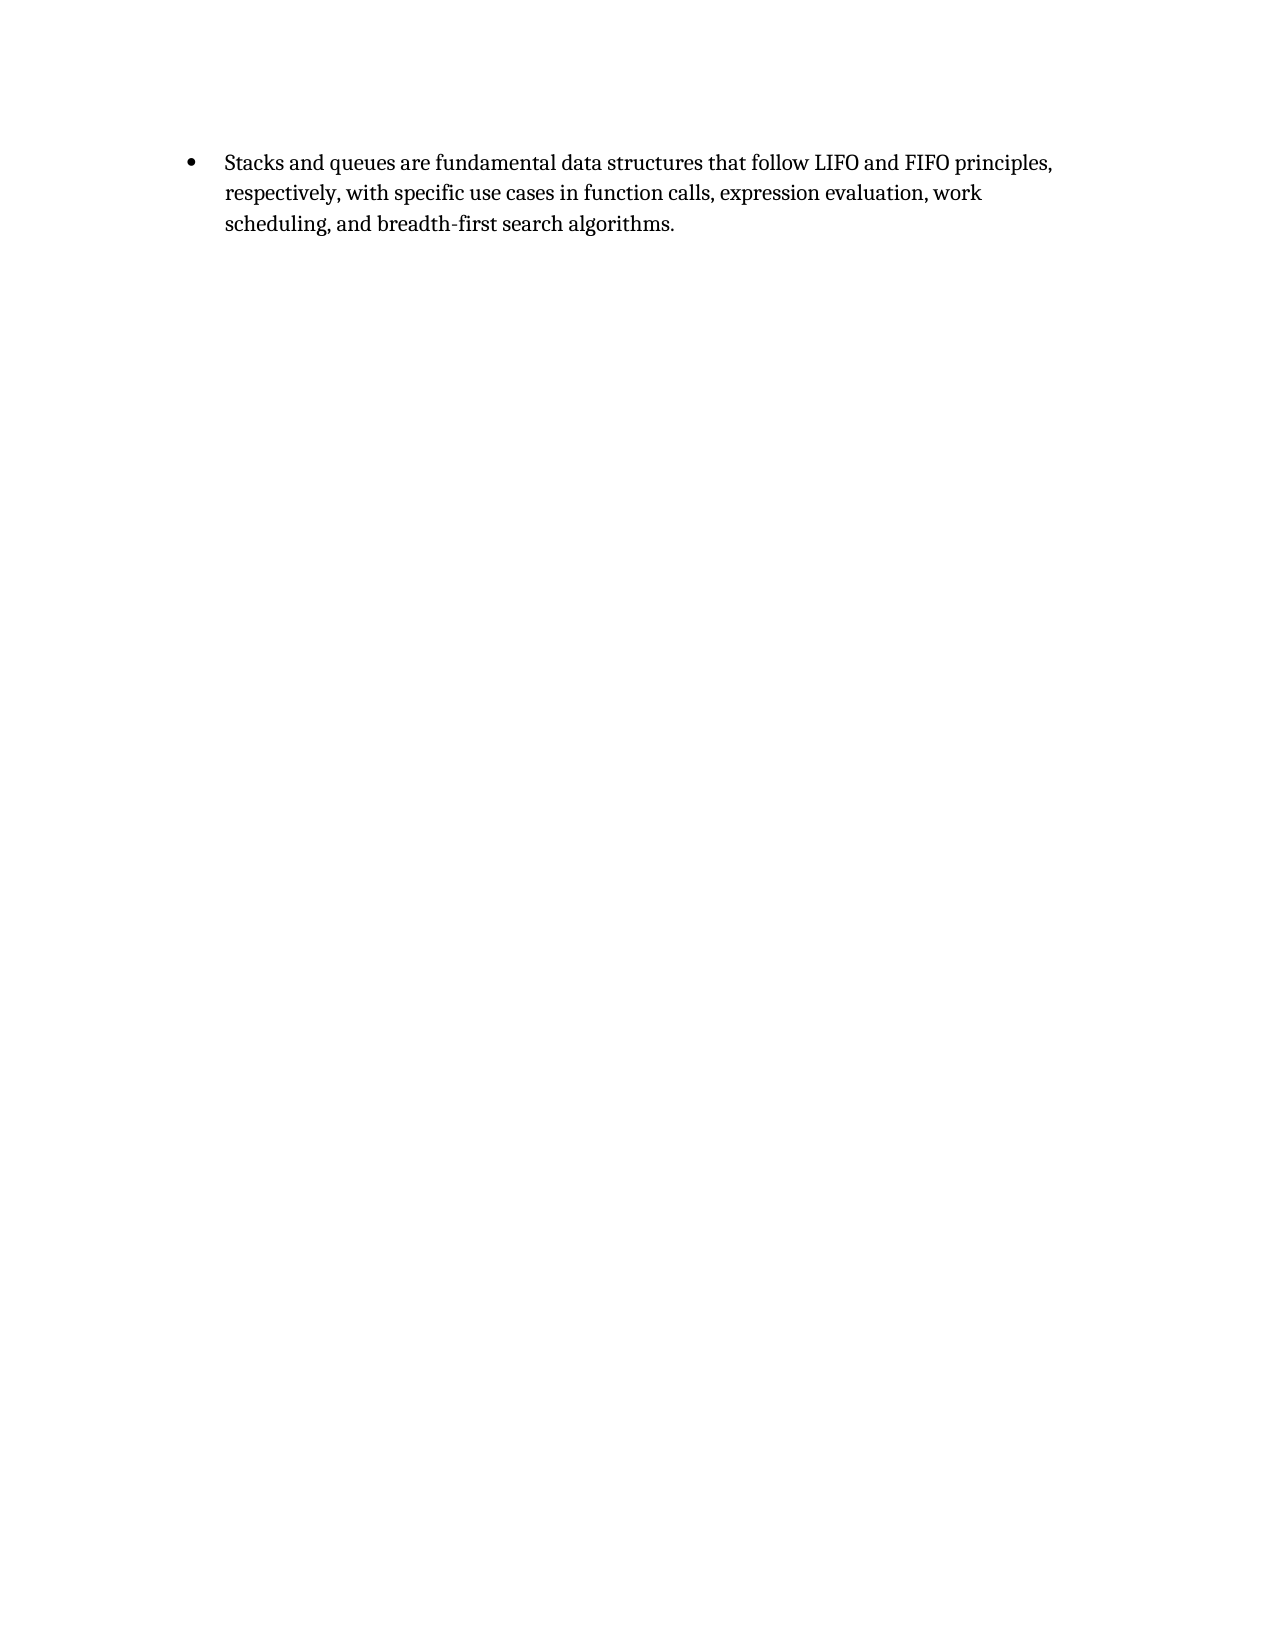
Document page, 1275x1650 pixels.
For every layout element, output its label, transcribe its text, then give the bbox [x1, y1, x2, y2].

list Stacks and queues are fundamental data structures that follow LIFO and FIFO principles, respectively, with specific use cases in function calls, expression evaluation, work scheduling, and breadth-first search algorithms. [187, 150, 1087, 237]
